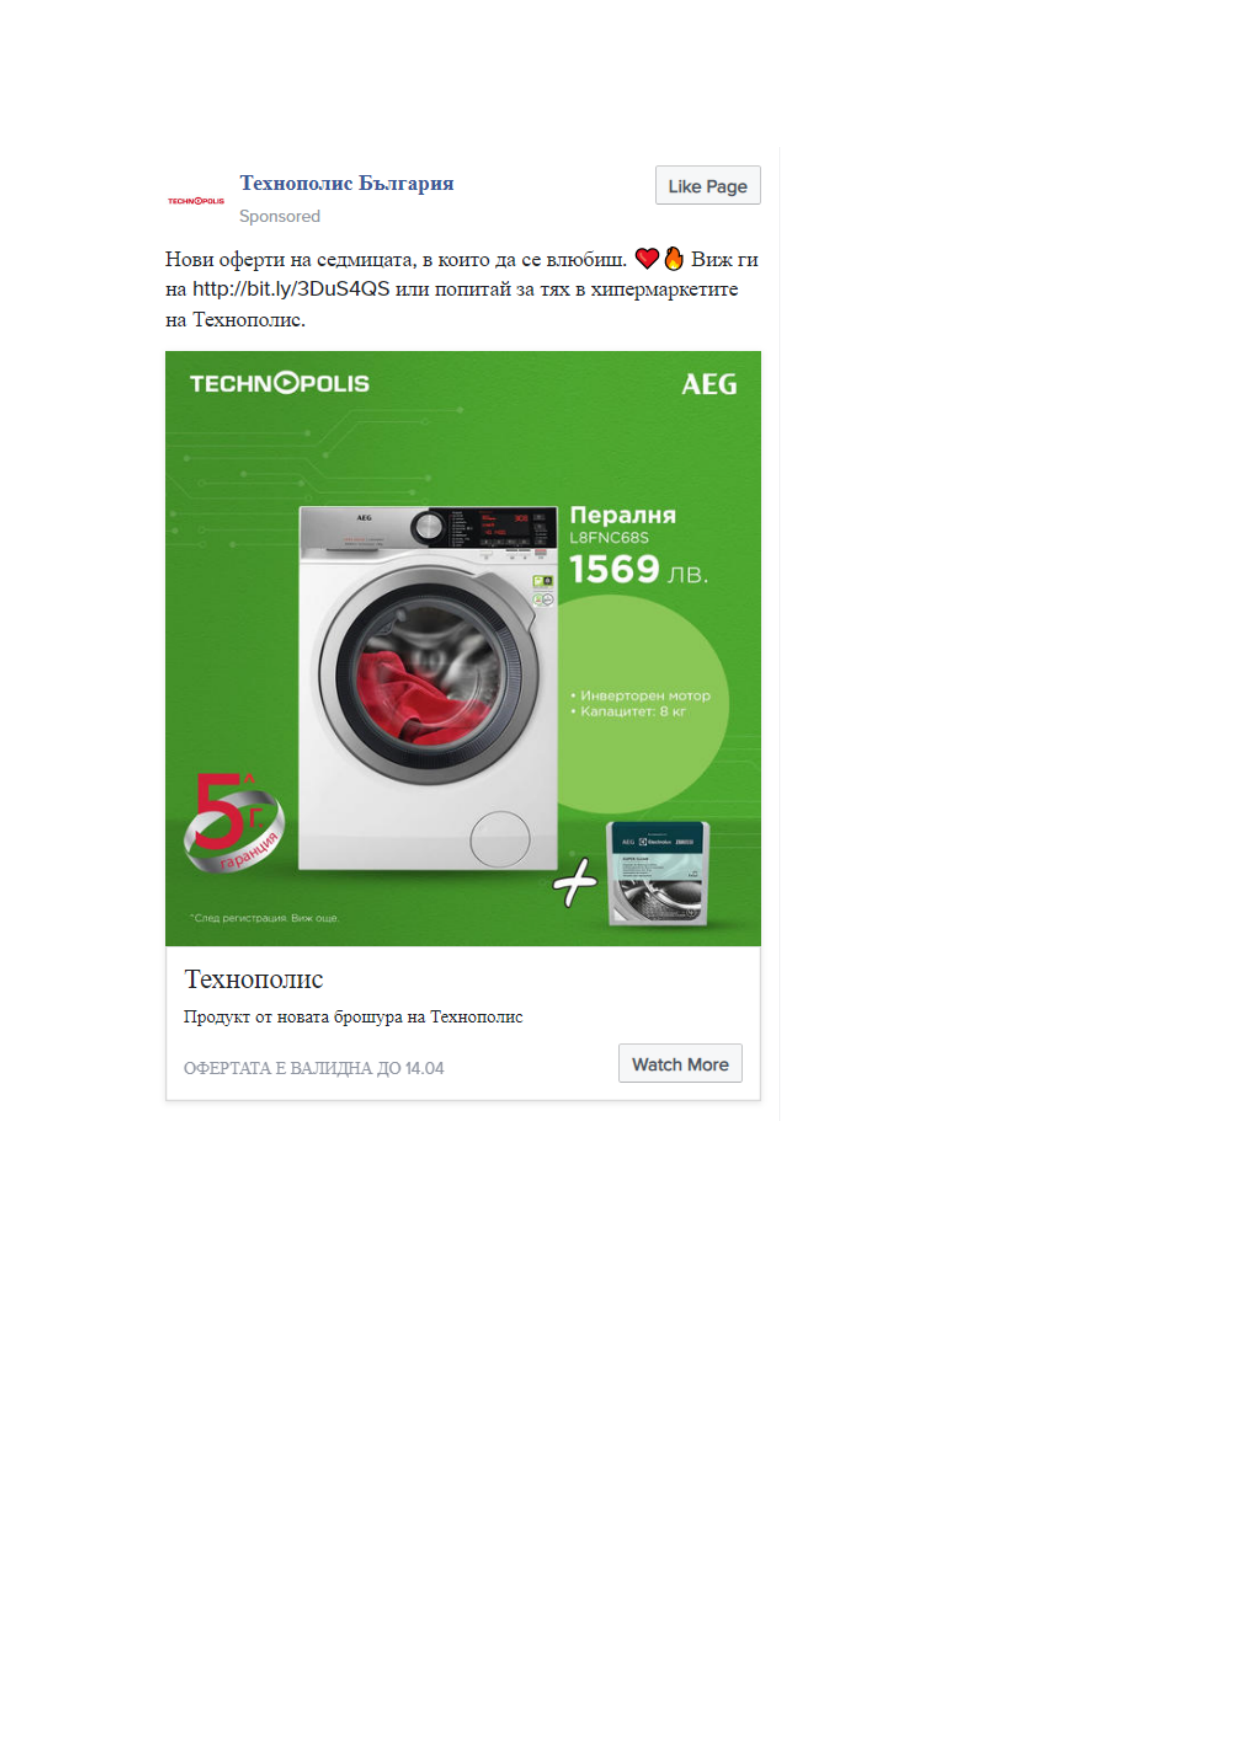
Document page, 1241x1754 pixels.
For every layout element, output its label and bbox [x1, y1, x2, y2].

picture [147, 147, 780, 1121]
